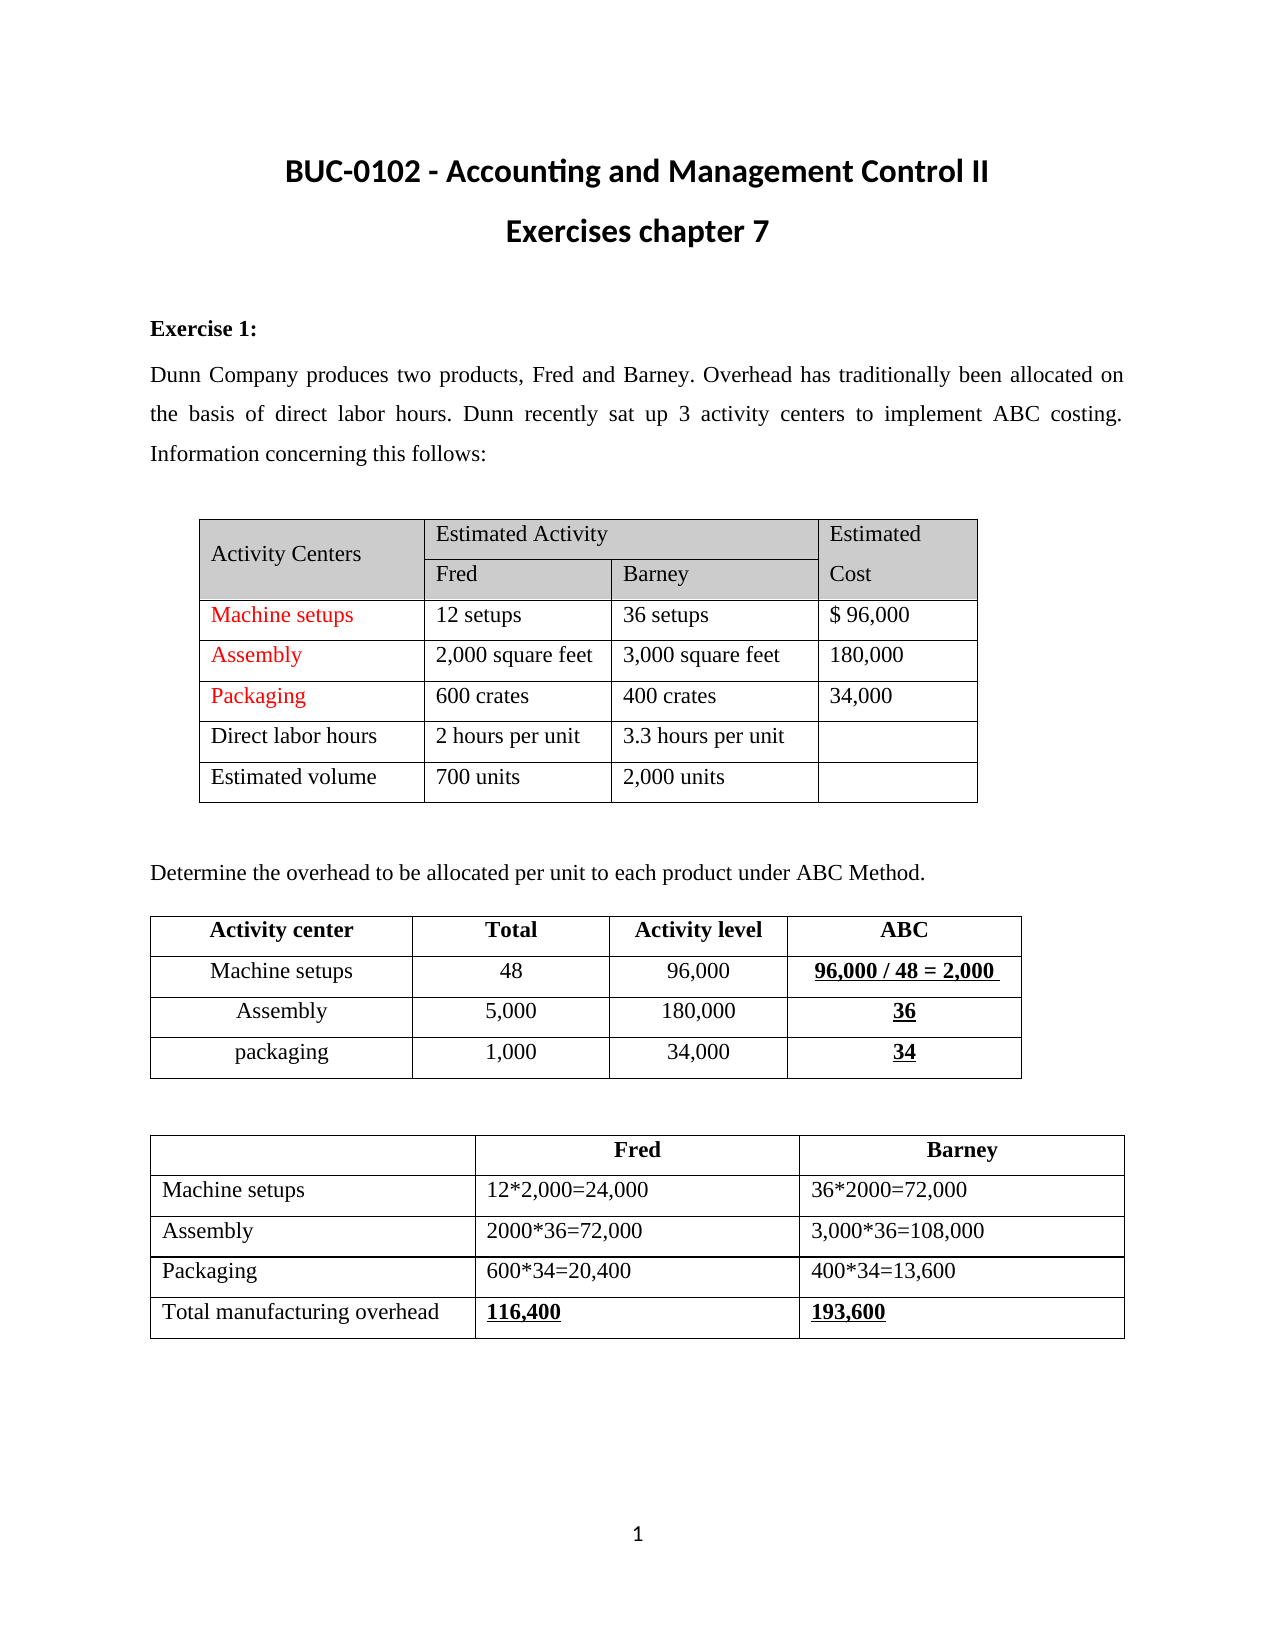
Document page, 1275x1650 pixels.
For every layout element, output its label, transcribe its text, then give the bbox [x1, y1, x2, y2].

text BUC-0102 - Accounting and Management Control II [150, 150, 1125, 191]
table_cell Total manufacturing overhead [151, 1298, 475, 1337]
table_cell 116,400 [476, 1298, 799, 1337]
table_cell 700 units [425, 763, 611, 802]
table_header Estimated Cost [819, 520, 977, 599]
table_cell [819, 763, 977, 802]
table_header Fred [476, 1136, 799, 1175]
table_header Total [413, 917, 609, 956]
table_header Estimated Activity [425, 520, 818, 559]
table_cell 3,000 square feet [612, 641, 818, 681]
table_cell 2 hours per unit [425, 722, 611, 762]
table_cell 1,000 [413, 1038, 609, 1078]
table_header Activity Centers [200, 520, 424, 599]
table_cell 180,000 [819, 641, 977, 681]
text Determine the overhead to be allocated per unit to each product under ABC Method. [150, 859, 1125, 886]
table_cell Barney [612, 560, 818, 599]
table_cell 36 setups [612, 601, 818, 640]
table_cell Estimated volume [200, 763, 424, 802]
table_cell Fred [425, 560, 611, 599]
table_cell 36 [788, 998, 1021, 1037]
table_cell 96,000 [610, 957, 787, 997]
table_cell 600 crates [425, 682, 611, 721]
table_cell 2,000 units [612, 763, 818, 802]
table_cell Machine setups [200, 601, 424, 640]
table_cell 193,600 [800, 1298, 1124, 1337]
table_cell 12 setups [425, 601, 611, 640]
table_cell [819, 722, 977, 762]
table_header Activity level [610, 917, 787, 956]
table_cell Assembly [151, 1217, 475, 1256]
table_cell 3,000*36=108,000 [800, 1217, 1124, 1256]
table_cell 34,000 [819, 682, 977, 721]
table_cell Packaging [200, 682, 424, 721]
table_cell 34 [788, 1038, 1021, 1078]
table_cell 34,000 [610, 1038, 787, 1078]
text Dunn Company produces two products, Fred and Barney. Overhead has traditionally been allocated on the basis of direct labor hours. Dunn recently sat up 3 activity centers to implement ABC costing. Information concerning this follows: [150, 361, 1125, 466]
table_cell packaging [151, 1038, 412, 1078]
text Exercise 1: [150, 316, 1125, 342]
table_header [151, 1136, 475, 1175]
table_header Activity center [151, 917, 412, 956]
text Exercises chapter 7 [150, 210, 1125, 251]
table_cell Packaging [151, 1258, 475, 1297]
table_cell 48 [413, 957, 609, 997]
table_cell Machine setups [151, 1176, 475, 1216]
table_cell Direct labor hours [200, 722, 424, 762]
table_cell 600*34=20,400 [476, 1258, 799, 1297]
table_cell 400 crates [612, 682, 818, 721]
table_cell 3.3 hours per unit [612, 722, 818, 762]
table_cell 2,000 square feet [425, 641, 611, 681]
table_cell 12*2,000=24,000 [476, 1176, 799, 1216]
table_cell 400*34=13,600 [800, 1258, 1124, 1297]
table_cell Machine setups [151, 957, 412, 997]
table_cell 5,000 [413, 998, 609, 1037]
table_cell $ 96,000 [819, 601, 977, 640]
table_cell 180,000 [610, 998, 787, 1037]
table_cell Assembly [151, 998, 412, 1037]
table_cell Assembly [200, 641, 424, 681]
table_header ABC [788, 917, 1021, 956]
table_cell 36*2000=72,000 [800, 1176, 1124, 1216]
table_cell 96,000 / 48 = 2,000 [788, 957, 1021, 997]
table_header Barney [800, 1136, 1124, 1175]
table_cell 2000*36=72,000 [476, 1217, 799, 1256]
